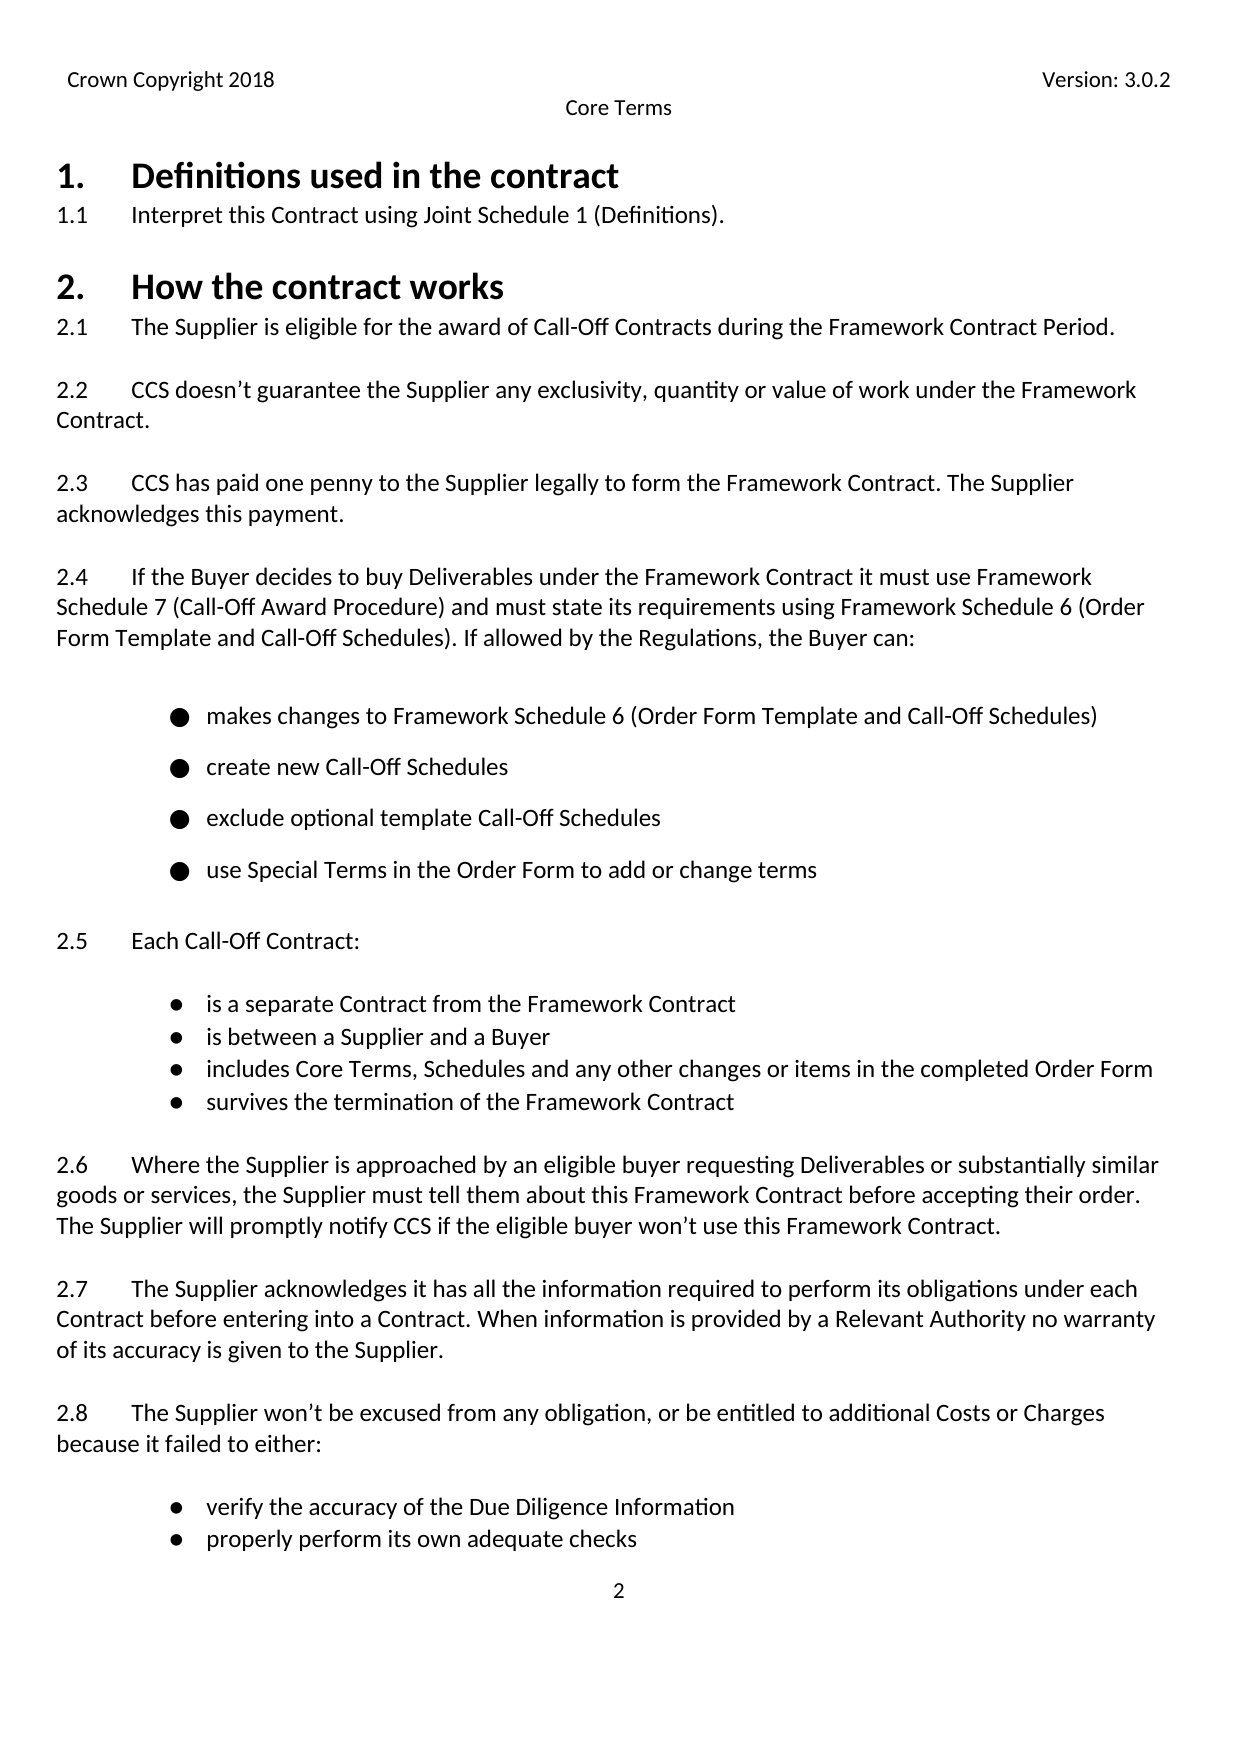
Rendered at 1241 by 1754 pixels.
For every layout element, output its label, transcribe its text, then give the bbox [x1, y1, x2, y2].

text 2.3 CCS has paid one penny to the Supplier legally to form the Framework Contract. The Supplier acknowledges this payment. [56, 467, 1181, 559]
text 2.7 The Supplier acknowledges it has all the information required to perform its obligations under each Contract before entering into a Contract. When information is provided by a Relevant Authority no warranty of its accuracy is given to the Supplier. [56, 1273, 1181, 1395]
list create new Call-Off Schedules [169, 738, 1181, 790]
list survives the termination of the Framework Contract [169, 1086, 1181, 1147]
list exclude optional template Call-Off Schedules [169, 790, 1181, 841]
text 2.5 Each Call-Off Contract: [56, 925, 1181, 986]
list verify the accuracy of the Due Diligence Information [169, 1491, 1181, 1521]
subtitle 2. How the contract works [56, 263, 1181, 308]
text 2.6 Where the Supplier is approached by an eligible buyer requesting Deliverables or substantially similar goods or services, the Supplier must tell them about this Framework Contract before accepting their order. The Supplier will promptly notify CCS if the eligible buyer won’t use this Framework Contract. [56, 1149, 1181, 1271]
subtitle 1. Definitions used in the contract [56, 152, 1181, 197]
text 2.1 The Supplier is eligible for the award of Call-Off Contracts during the Framework Contract Period. [56, 311, 1181, 372]
list includes Core Terms, Schedules and any other changes or items in the completed Order Form [169, 1053, 1181, 1084]
list use Special Terms in the Order Form to add or change terms [169, 841, 1181, 892]
text 2.8 The Supplier won’t be excused from any obligation, or be entitled to additional Costs or Charges because it failed to either: [56, 1397, 1181, 1489]
text 2.2 CCS doesn’t guarantee the Supplier any exclusivity, quantity or value of work under the Framework Contract. [56, 374, 1181, 465]
list properly perform its own adequate checks [169, 1523, 1181, 1554]
list is between a Supplier and a Buyer [169, 1021, 1181, 1051]
text 1.1 Interpret this Contract using Joint Schedule 1 (Definitions). [56, 199, 1181, 261]
list makes changes to Framework Schedule 6 (Order Form Template and Call-Off Schedules) [169, 687, 1181, 738]
text 2.4 If the Buyer decides to buy Deliverables under the Framework Contract it must use Framework Schedule 7 (Call-Off Award Procedure) and must state its requirements using Framework Schedule 6 (Order Form Template and Call-Off Schedules). If allowed by the Regulations, the Buyer can: [56, 561, 1181, 653]
list is a separate Contract from the Framework Contract [169, 988, 1181, 1018]
